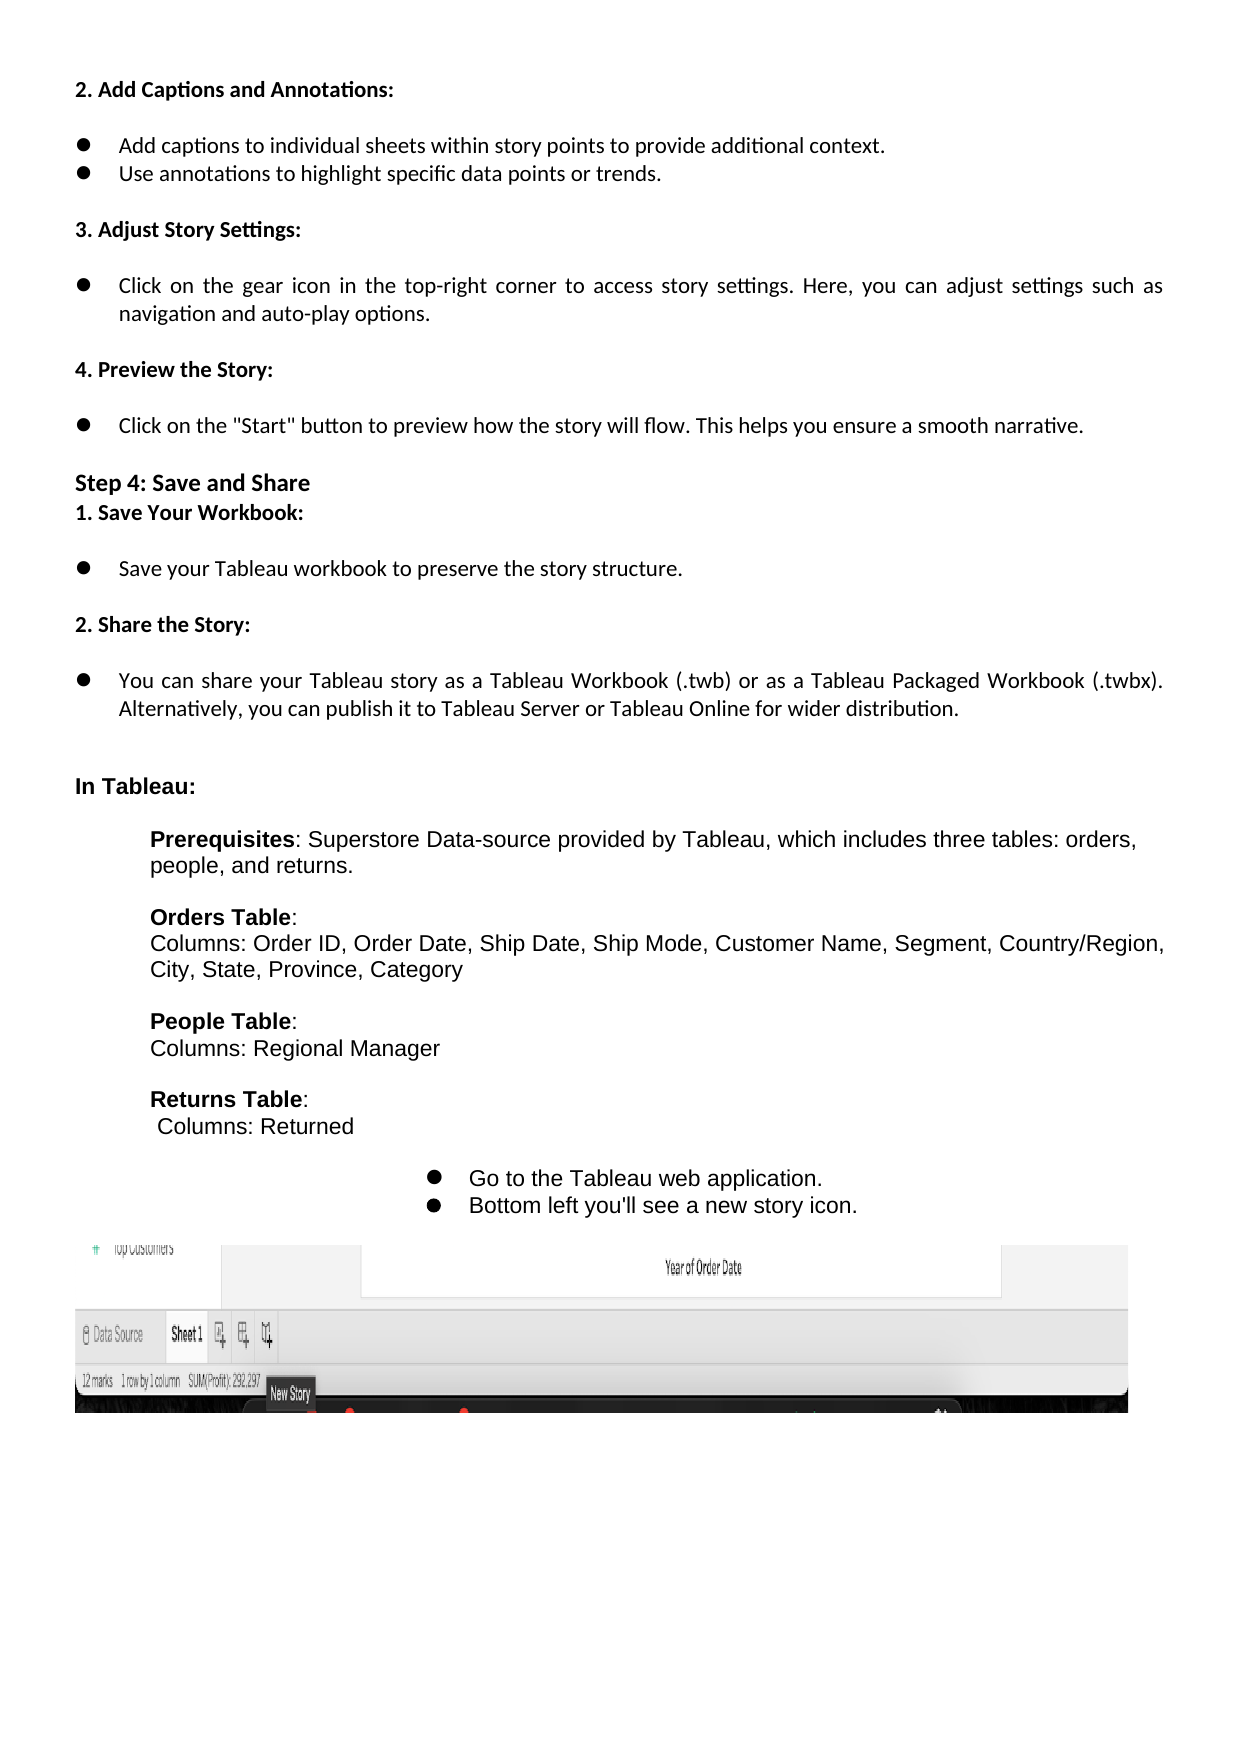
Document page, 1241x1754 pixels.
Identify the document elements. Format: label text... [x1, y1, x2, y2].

text In Tableau: [75, 773, 1165, 799]
list Share the Story: [75, 610, 1165, 638]
list Use annotations to highlight specific data points or trends. [75, 159, 1165, 187]
text Prerequisites: Superstore Data-source provided by Tableau, which includes three tables: orders, people, and returns. [150, 826, 1165, 878]
picture [75, 1245, 1129, 1413]
list Preview the Story: [75, 355, 1165, 383]
list Save Your Workbook: [75, 498, 1165, 526]
text Columns: Returned [75, 1113, 1165, 1139]
list Bottom left you'll see a new story icon. [425, 1192, 1165, 1218]
text Orders Table: [150, 904, 1165, 930]
list Add Captions and Annotations: [75, 75, 1165, 103]
text People Table: [150, 1008, 1165, 1034]
list Adjust Story Settings: [75, 215, 1165, 243]
list You can share your Tableau story as a Tableau Workbook (.twb) or as a Tableau Packaged Workbook (.twbx). Alternatively, you can publish it to Tableau Server or Tableau Online for wider distribution. [75, 666, 1165, 722]
list Step 4: Save and Share [75, 467, 1165, 498]
list Click on the "Start" button to preview how the story will flow. This helps you ensure a smooth narrative. [75, 411, 1165, 439]
list Click on the gear icon in the top-right corner to access story settings. Here, you can adjust settings such as navigation and auto-play options. [75, 271, 1165, 327]
list Go to the Tableau web application. [425, 1165, 1165, 1192]
list Add captions to individual sheets within story points to provide additional context. [75, 131, 1165, 159]
text Returns Table: [150, 1086, 1165, 1113]
text Columns: Regional Manager [150, 1034, 1165, 1061]
text Columns: Order ID, Order Date, Ship Date, Ship Mode, Customer Name, Segment, Country/Region, City, State, Province, Category [150, 930, 1165, 983]
list Save your Tableau workbook to preserve the story structure. [75, 554, 1165, 582]
